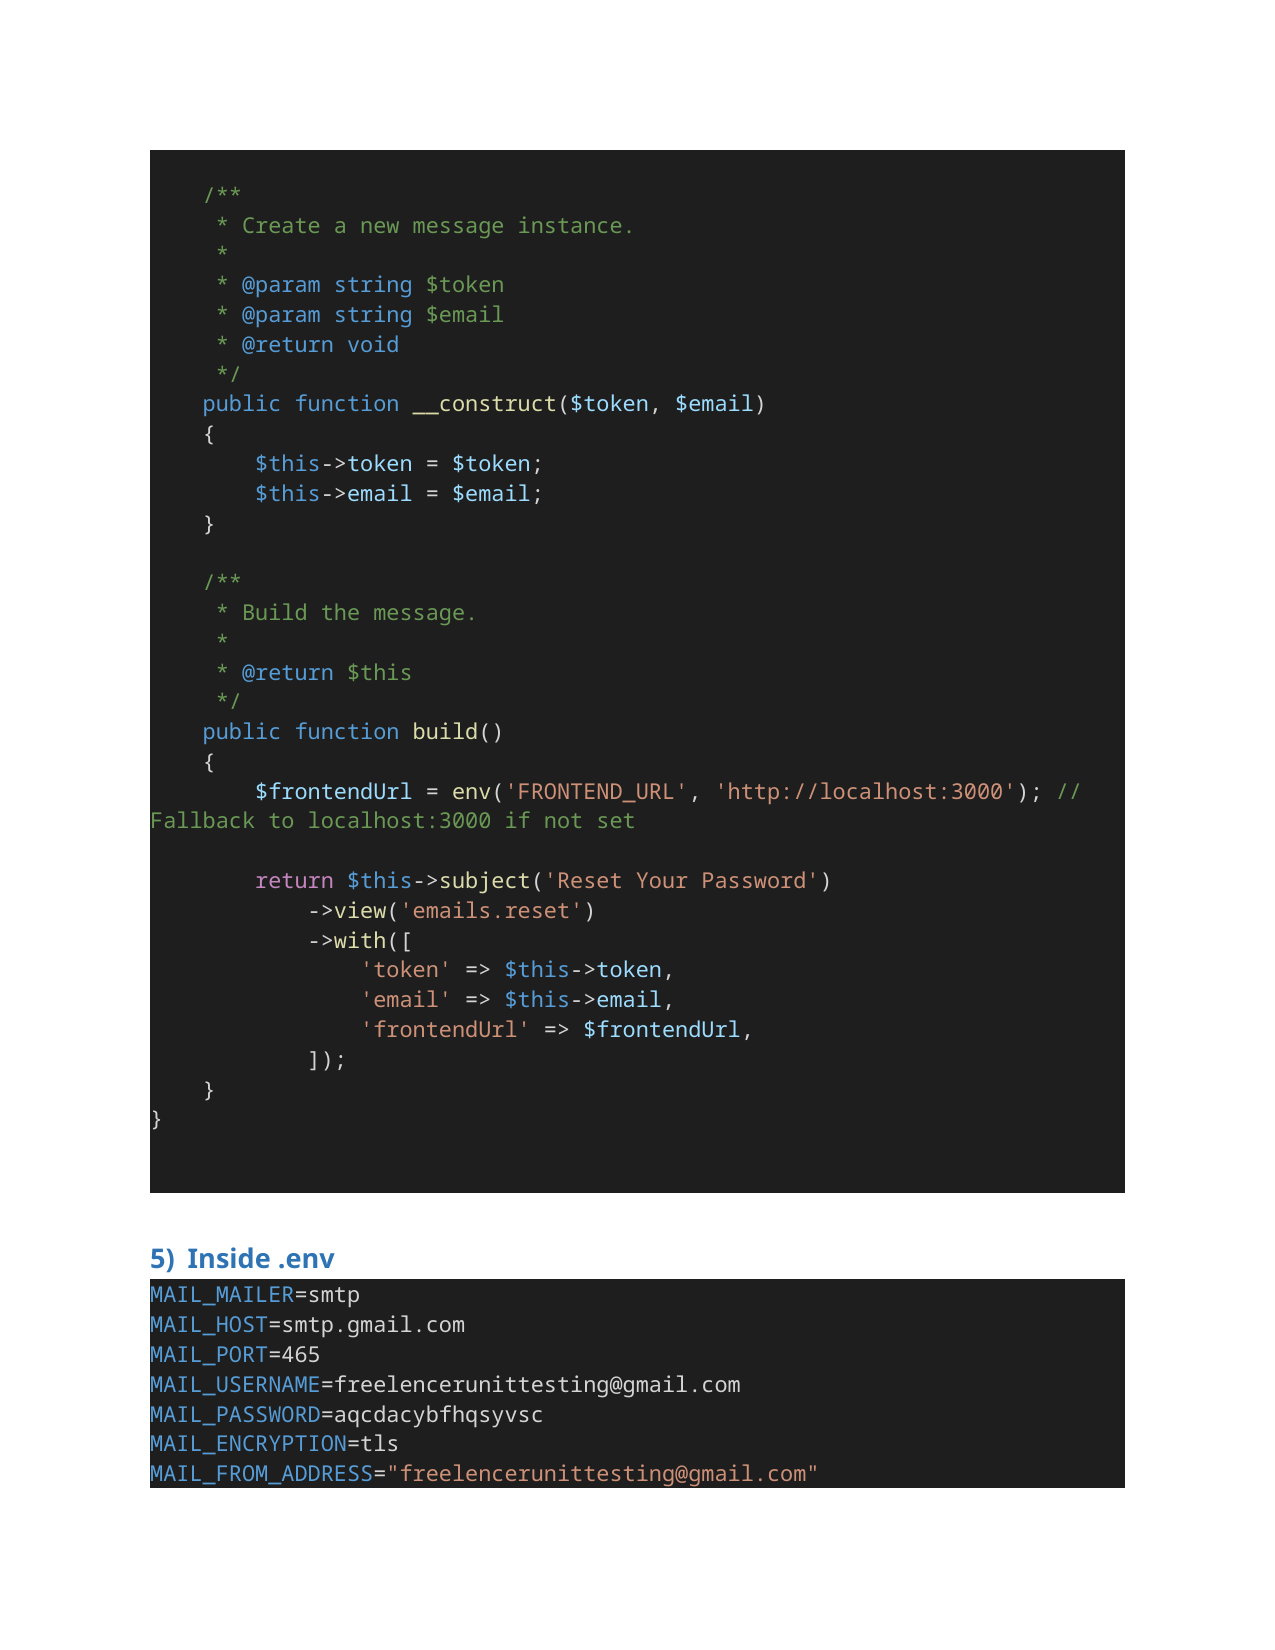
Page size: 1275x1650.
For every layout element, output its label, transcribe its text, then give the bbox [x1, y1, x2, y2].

text */ [150, 358, 1125, 388]
text ]); [150, 1044, 1125, 1073]
text MAIL_PORT=465 [150, 1339, 1125, 1369]
text 'email' => $this->email, [150, 984, 1125, 1014]
text $this->token = $token; [150, 448, 1125, 478]
text MAIL_MAILER=smtp [150, 1279, 1125, 1309]
text { [150, 418, 1125, 448]
text */ [150, 686, 1125, 716]
text MAIL_USERNAME=freelencerunittesting@gmail.com [150, 1369, 1125, 1398]
text MAIL_PASSWORD=aqcdacybfhqsyvsc [150, 1398, 1125, 1428]
text ->view('emails.reset') [150, 895, 1125, 924]
text public function build() [150, 716, 1125, 746]
text * Create a new message instance. [150, 209, 1125, 239]
text * [150, 627, 1125, 656]
text { [150, 746, 1125, 776]
text } [150, 1073, 1125, 1103]
text /** [150, 567, 1125, 597]
text } [150, 1103, 1125, 1133]
text * Build the message. [150, 597, 1125, 627]
text * [150, 239, 1125, 269]
text * @param string $email [150, 299, 1125, 329]
text * @return void [150, 329, 1125, 358]
text MAIL_ENCRYPTION=tls [150, 1428, 1125, 1458]
text public function __construct($token, $email) [150, 388, 1125, 418]
text $frontendUrl = env('FRONTEND_URL', 'http://localhost:3000'); // Fallback to localhost:3000 if not set [150, 776, 1125, 835]
text 'frontendUrl' => $frontendUrl, [150, 1014, 1125, 1044]
text } [150, 507, 1125, 537]
text MAIL_FROM_ADDRESS="freelencerunittesting@gmail.com" [150, 1458, 1125, 1488]
subtitle Inside .env [150, 1239, 1125, 1276]
text ->with([ [150, 924, 1125, 954]
text * @param string $token [150, 269, 1125, 299]
text * @return $this [150, 656, 1125, 686]
text /** [150, 180, 1125, 209]
text $this->email = $email; [150, 478, 1125, 507]
text MAIL_HOST=smtp.gmail.com [150, 1309, 1125, 1339]
text 'token' => $this->token, [150, 954, 1125, 984]
text return $this->subject('Reset Your Password') [150, 865, 1125, 895]
